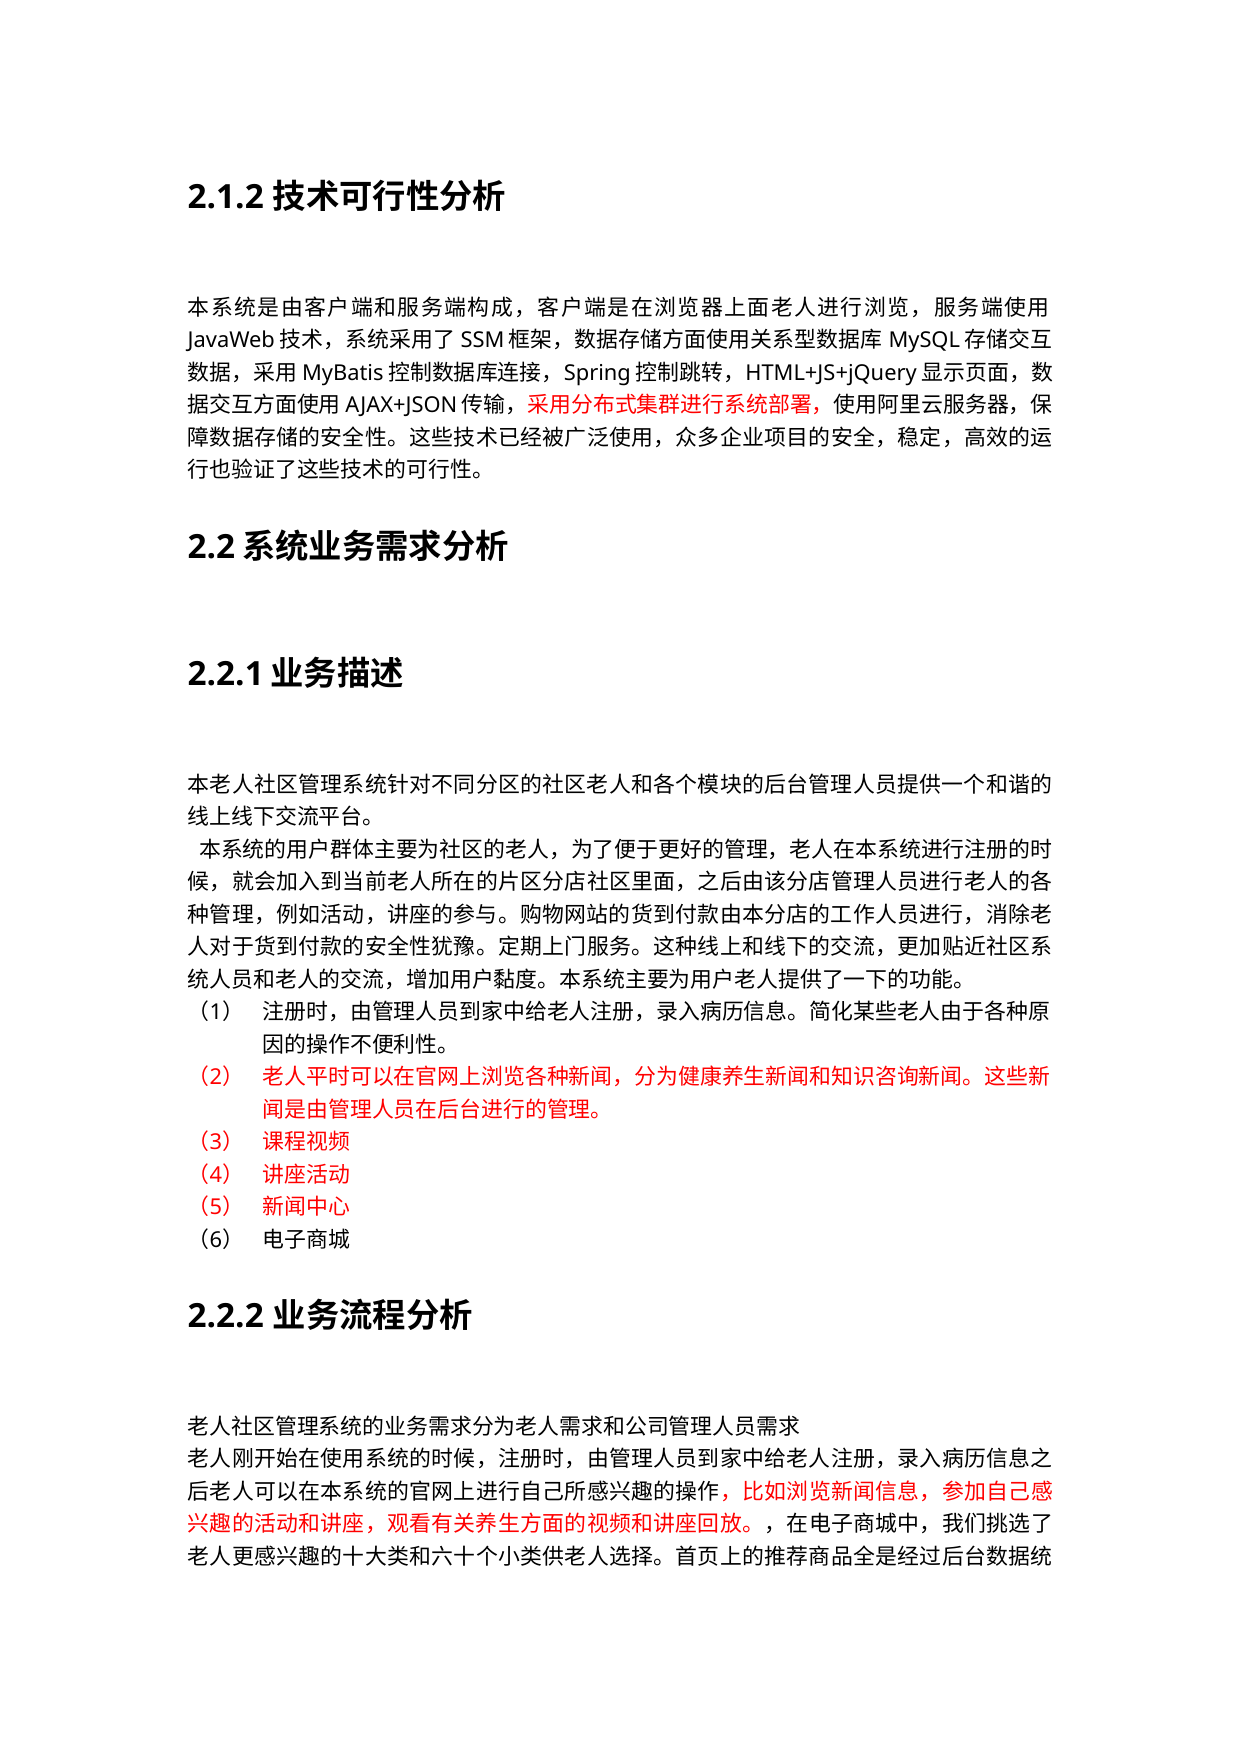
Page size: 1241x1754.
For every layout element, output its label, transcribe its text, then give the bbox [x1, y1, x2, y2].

text 老人社区管理系统的业务需求分为老人需求和公司管理人员需求 [187, 1408, 1053, 1441]
subtitle 2.2.2 业务流程分析 [187, 1281, 1053, 1346]
subtitle 2.2.1业务描述 [187, 639, 1053, 704]
list 电子商城 [187, 1221, 1053, 1254]
list 老人平时可以在官网上浏览各种新闻，分为健康养生新闻和知识咨询新闻。这些新闻是由管理人员在后台进行的管理。 [187, 1059, 1053, 1124]
list 新闻中心 [187, 1189, 1053, 1221]
subtitle 2.2系统业务需求分析 [187, 511, 1053, 576]
text 本系统是由客户端和服务端构成，客户端是在浏览器上面老人进行浏览，服务端使用JavaWeb技术，系统采用了SSM框架，数据存储方面使用关系型数据库MySQL存储交互数据，采用MyBatis控制数据库连接，Spring控制跳转，HTML+JS+jQuery显示页面，数据交互方面使用AJAX+JSON传输，采用分布式集群进行系统部署，使用阿里云服务器，保障数据存储的安全性。这些技术已经被广泛使用，众多企业项目的安全，稳定，高效的运行也验证了这些技术的可行性。 [187, 289, 1053, 484]
list 课程视频 [187, 1124, 1053, 1156]
text 本老人社区管理系统针对不同分区的社区老人和各个模块的后台管理人员提供一个和谐的线上线下交流平台。 [187, 766, 1053, 831]
subtitle 2.1.2 技术可行性分析 [187, 162, 1053, 227]
list 注册时，由管理人员到家中给老人注册，录入病历信息。简化某些老人由于各种原因的操作不便利性。 [187, 994, 1053, 1059]
list 讲座活动 [187, 1156, 1053, 1189]
text 本系统的用户群体主要为社区的老人，为了便于更好的管理，老人在本系统进行注册的时候，就会加入到当前老人所在的片区分店社区里面，之后由该分店管理人员进行老人的各种管理，例如活动，讲座的参与。购物网站的货到付款由本分店的工作人员进行，消除老人对于货到付款的安全性犹豫。定期上门服务。这种线上和线下的交流，更加贴近社区系统人员和老人的交流，增加用户黏度。本系统主要为用户老人提供了一下的功能。 [187, 831, 1053, 994]
